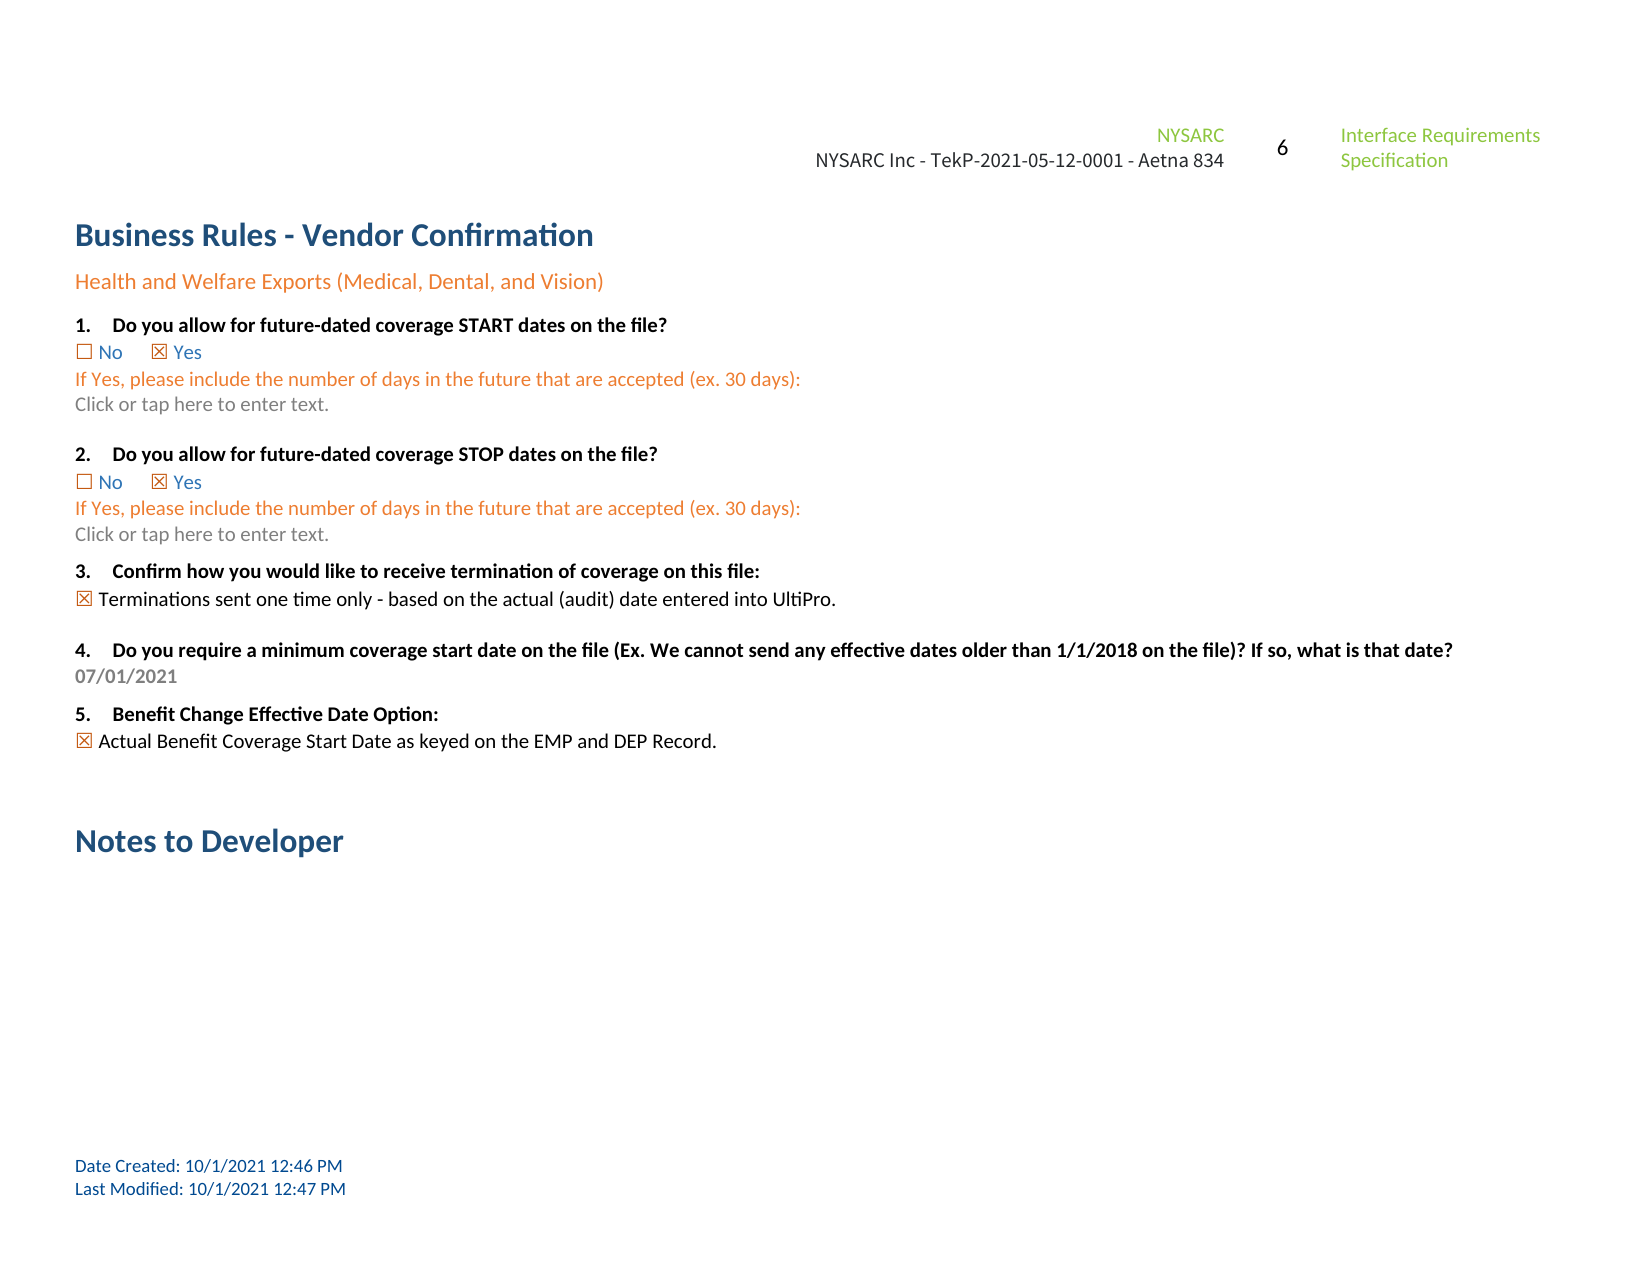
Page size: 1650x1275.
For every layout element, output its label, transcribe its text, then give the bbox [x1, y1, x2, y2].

text ☒ Terminations sent one time only - based on the actual (audit) date entered into UltiPro. [75, 584, 1575, 613]
list Do you require a minimum coverage start date on the file (Ex. We cannot send any effective dates older than 1/1/2018 on the file)? If so, what is that date? [75, 638, 1575, 663]
list Do you allow for future-dated coverage STOP dates on the file? [75, 442, 1575, 467]
subtitle Notes to Developer [75, 821, 1575, 861]
text ☒ Actual Benefit Coverage Start Date as keyed on the EMP and DEP Record. [75, 726, 1575, 755]
text Click or tap here to enter text. [75, 521, 1575, 546]
list Benefit Change Effective Date Option: [75, 701, 1575, 726]
text ☐ No ☒ Yes [75, 337, 1575, 366]
text If Yes, please include the number of days in the future that are accepted (ex. 30 days): [75, 495, 1575, 521]
text 07/01/2021 [75, 663, 1575, 688]
list Do you allow for future-dated coverage START dates on the file? [75, 312, 1575, 337]
text Click or tap here to enter text. [75, 391, 1575, 417]
subtitle Business Rules - Vendor Confirmation [75, 214, 1575, 255]
subtitle Health and Welfare Exports (Medical, Dental, and Vision) [75, 267, 1575, 295]
text If Yes, please include the number of days in the future that are accepted (ex. 30 days): [75, 366, 1575, 391]
text ☐ No ☒ Yes [75, 467, 1575, 495]
list Confirm how you would like to receive termination of coverage on this file: [75, 559, 1575, 584]
